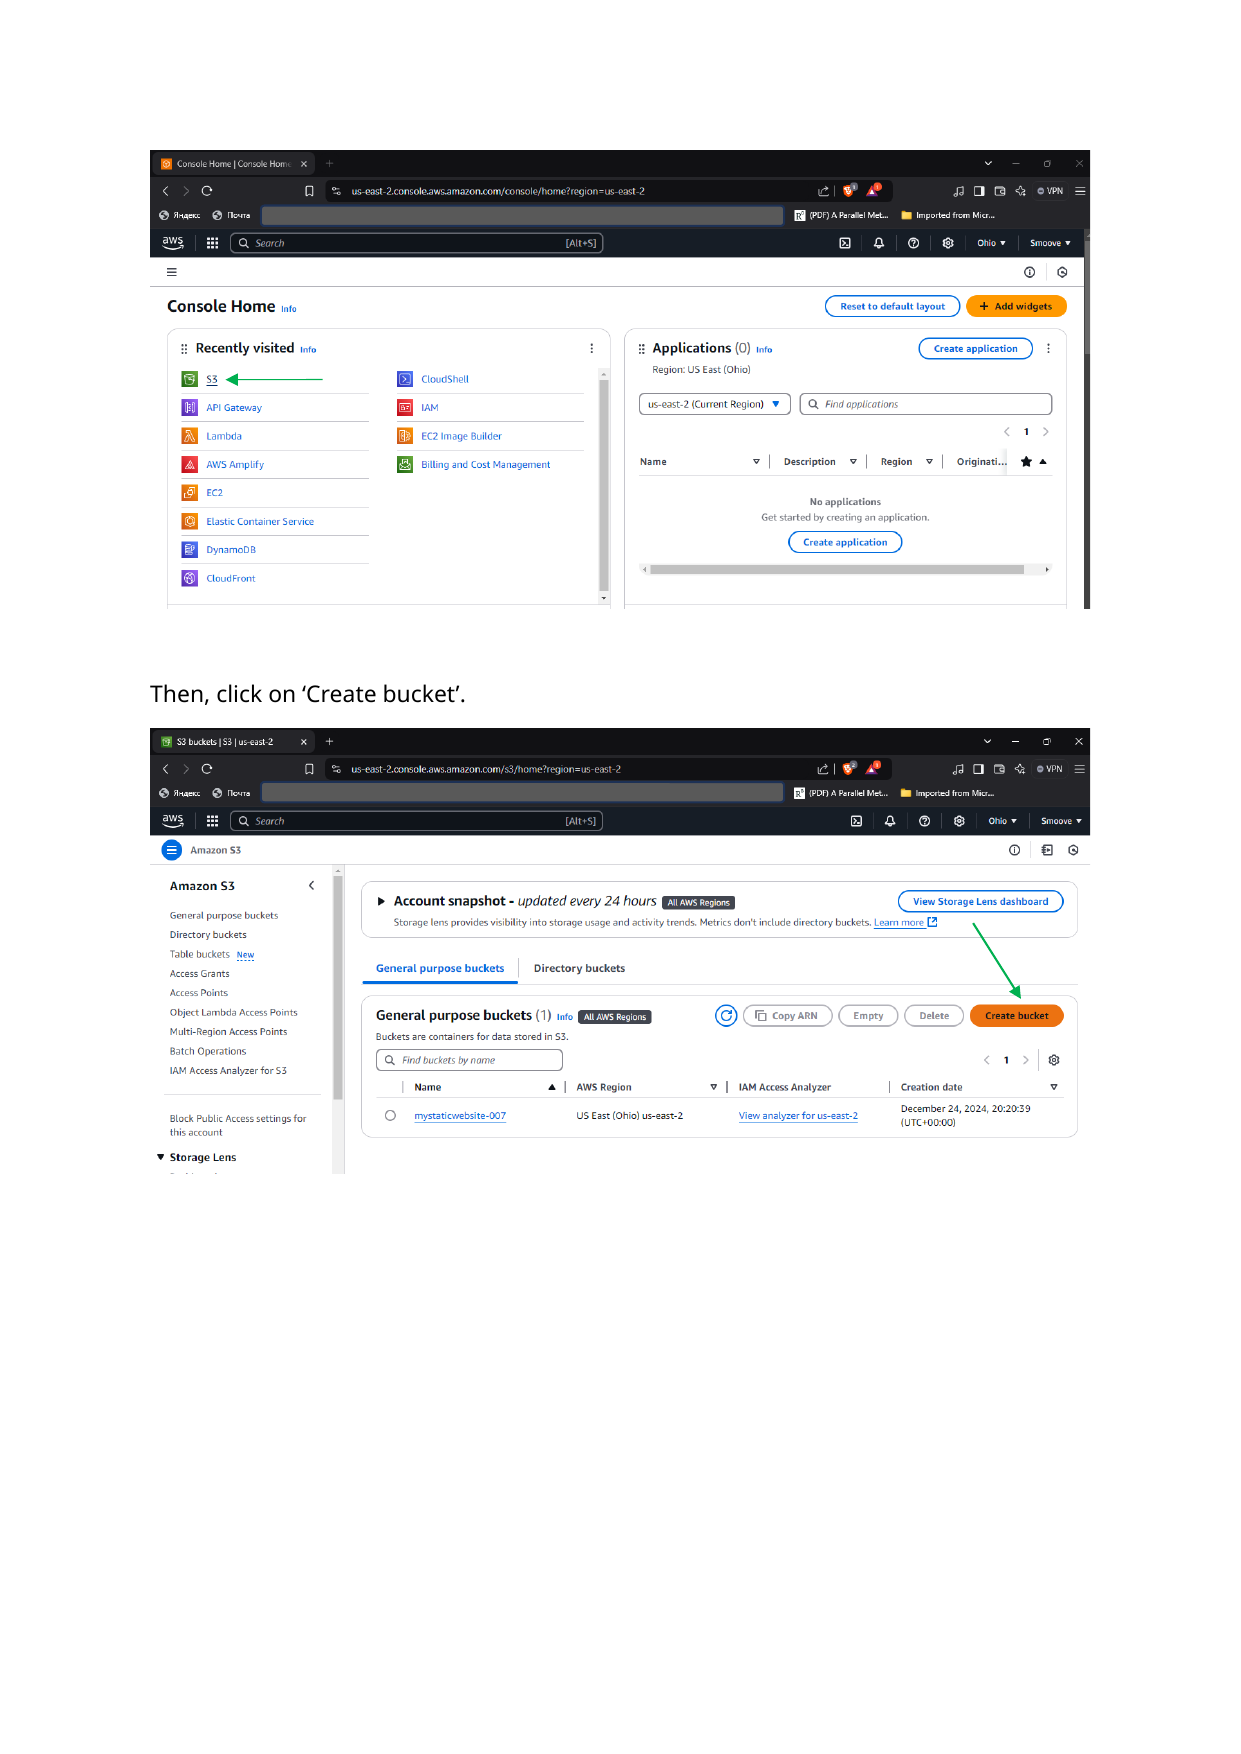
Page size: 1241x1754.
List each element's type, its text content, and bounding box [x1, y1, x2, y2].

picture [150, 728, 1091, 1174]
text Then, click on ‘Create bucket’. [150, 678, 1090, 709]
picture [150, 150, 1091, 609]
